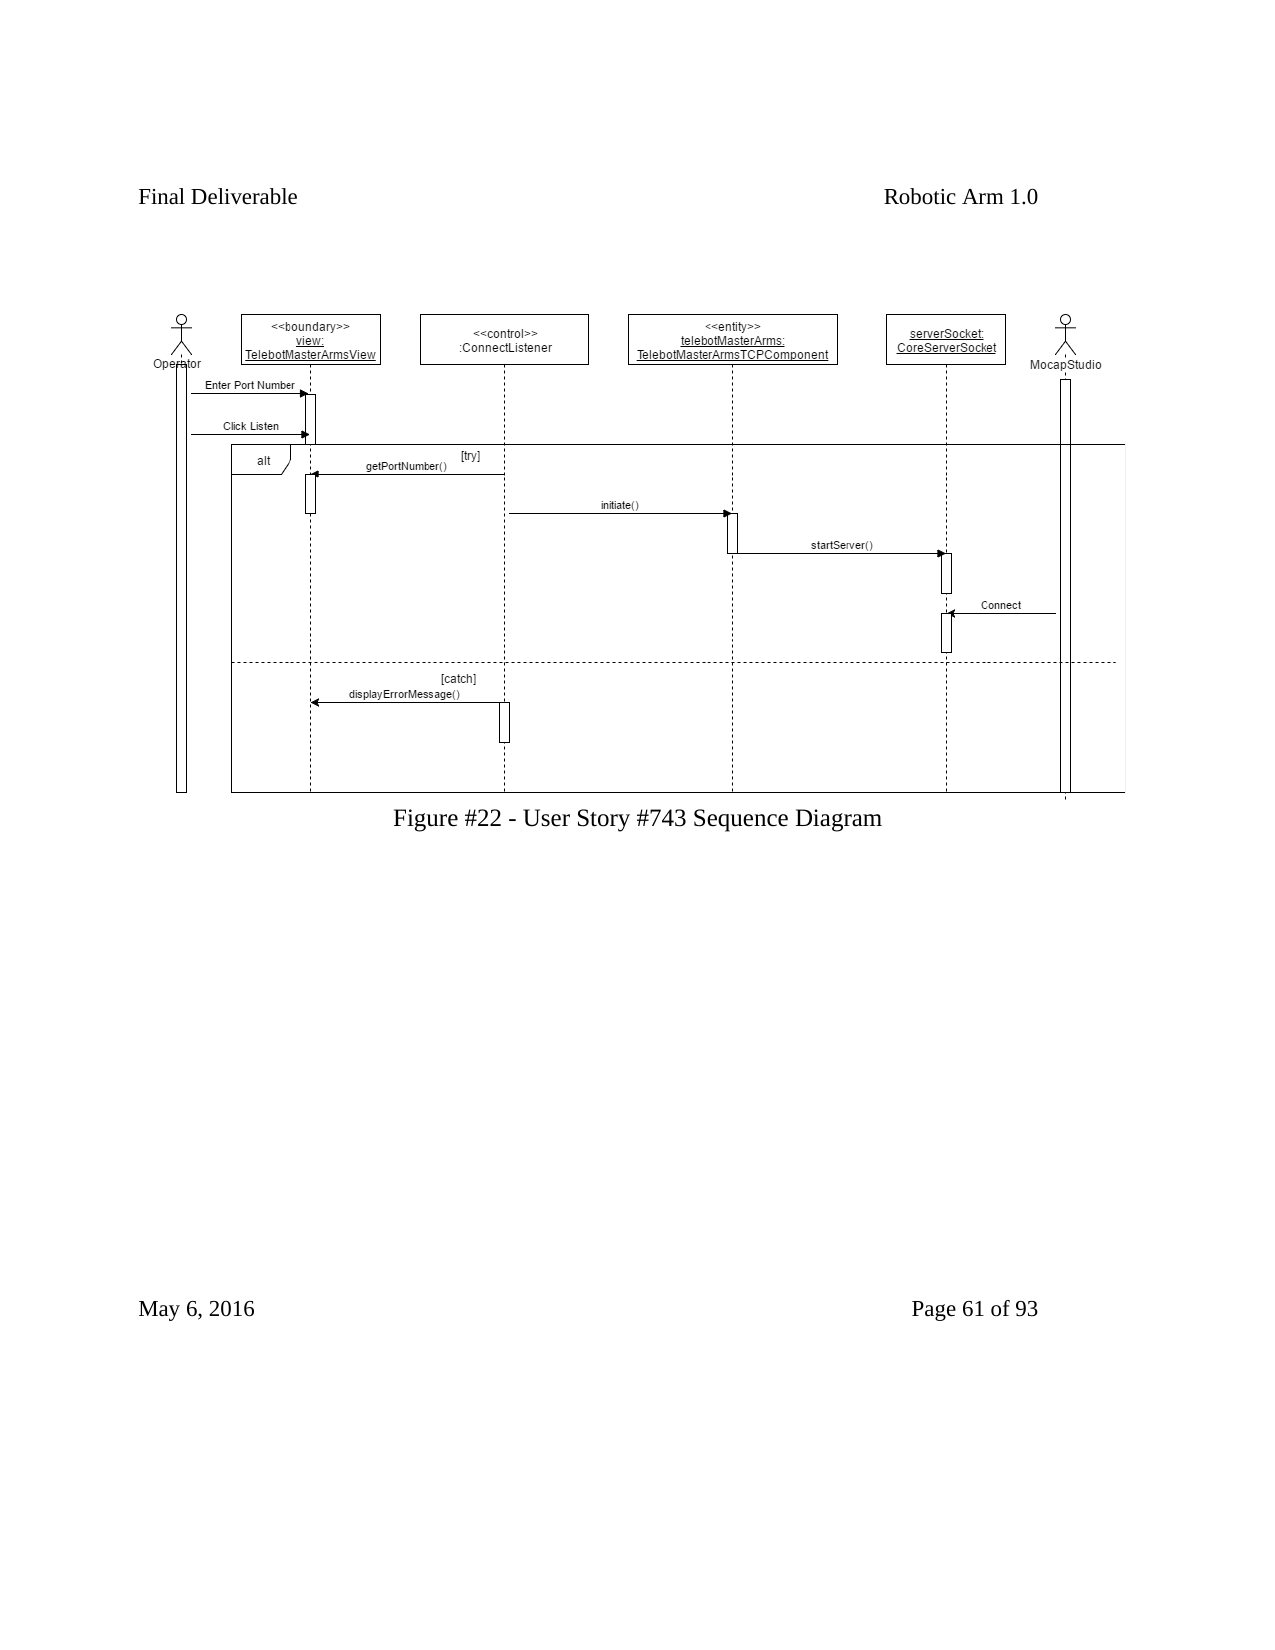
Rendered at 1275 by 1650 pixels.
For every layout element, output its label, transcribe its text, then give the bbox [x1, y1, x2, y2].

text Figure #22 - User Story #743 Sequence Diagram [150, 803, 1125, 831]
